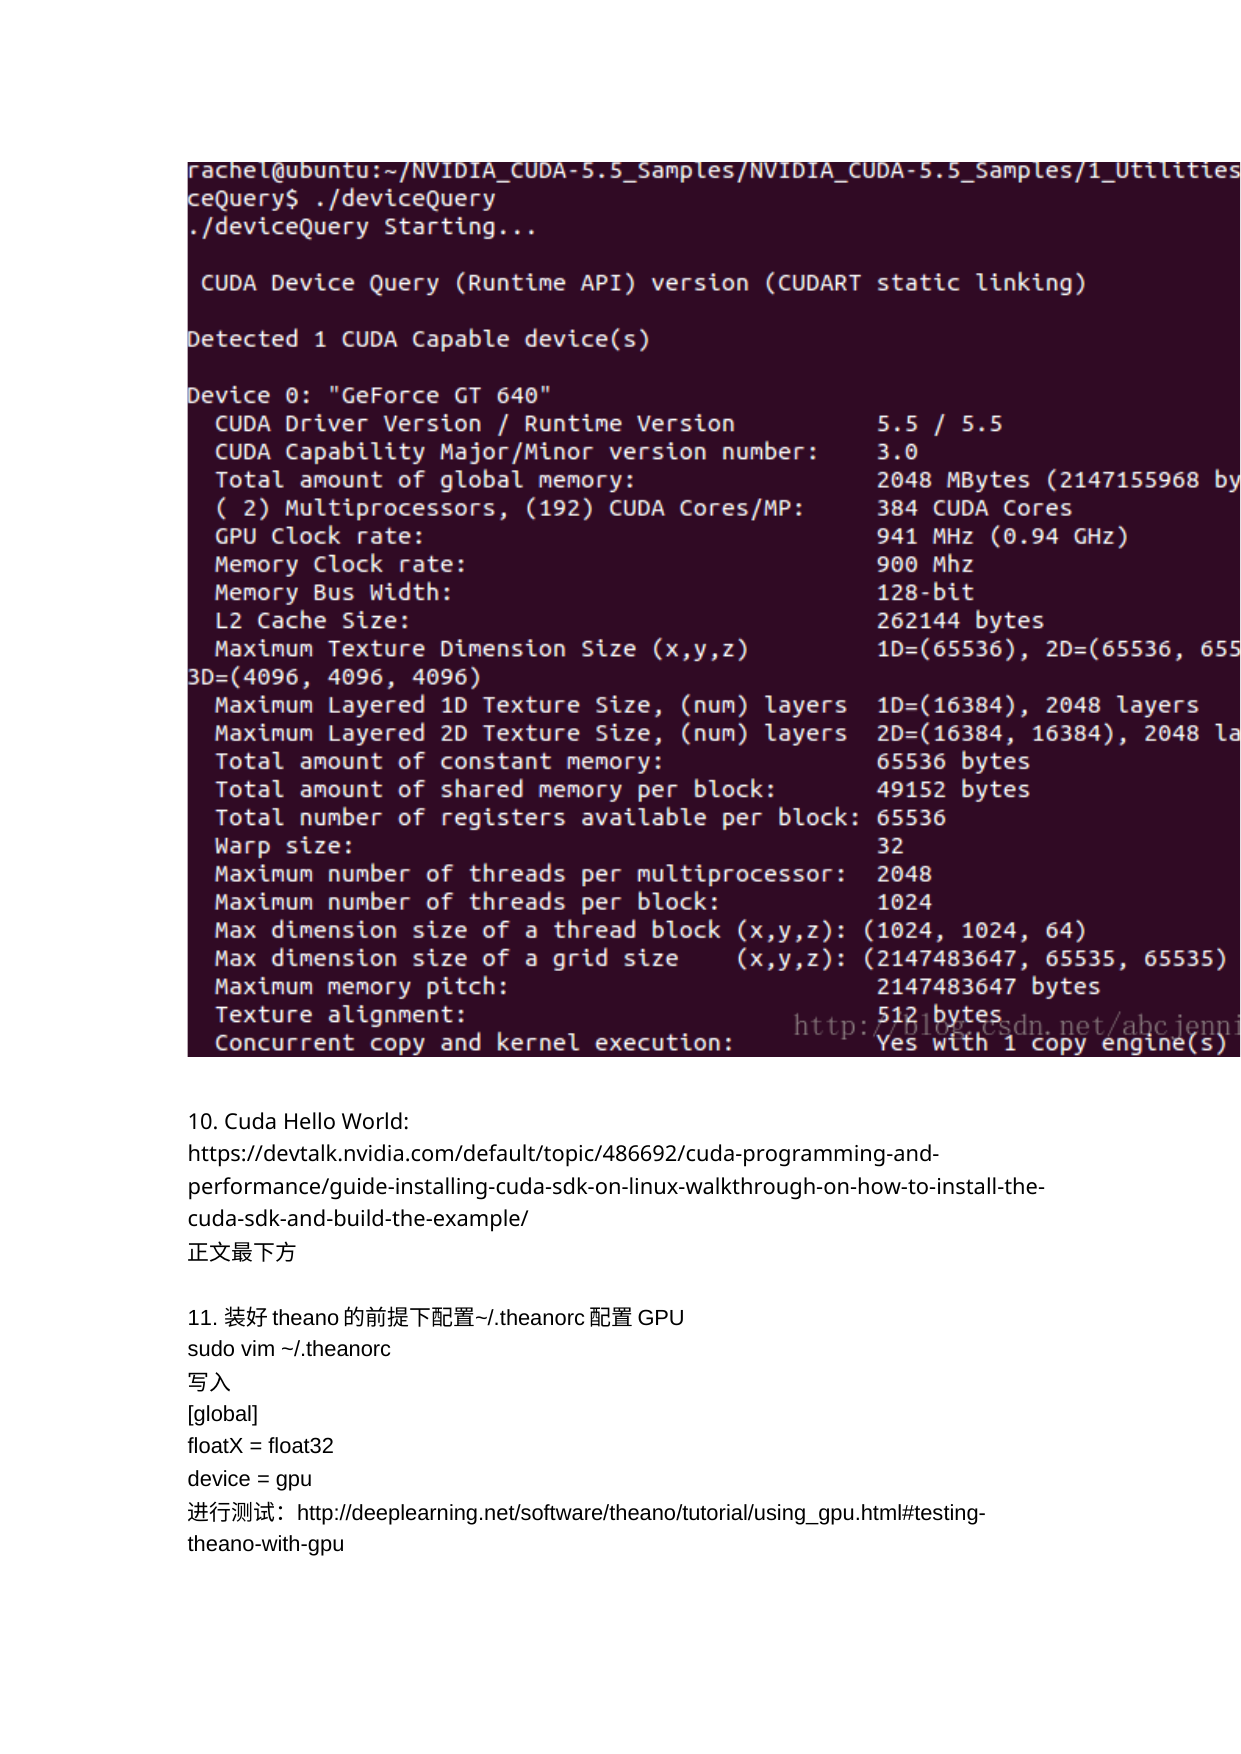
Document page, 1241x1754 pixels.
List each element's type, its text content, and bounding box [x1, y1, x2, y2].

text sudo vim ~/.theanorc [187, 1332, 1053, 1364]
text 10. Cuda Hello World: [187, 1104, 1053, 1137]
text [global] [187, 1397, 1053, 1429]
text floatX = float32 [187, 1429, 1053, 1462]
text 11. 装好theano的前提下配置~/.theanorc配置GPU [187, 1299, 1053, 1332]
text https://devtalk.nvidia.com/default/topic/486692/cuda-programming-and-performance/guide-installing-cuda-sdk-on-linux-walkthrough-on-how-to-install-the-cuda-sdk-and-build-the-example/ [187, 1137, 1053, 1234]
text 正文最下方 [187, 1234, 1053, 1267]
picture [187, 162, 1241, 1057]
text device = gpu [187, 1462, 1053, 1494]
text 写入 [187, 1364, 1053, 1397]
text 进行测试：http://deeplearning.net/software/theano/tutorial/using_gpu.html#testing-theano-with-gpu [187, 1494, 1053, 1559]
